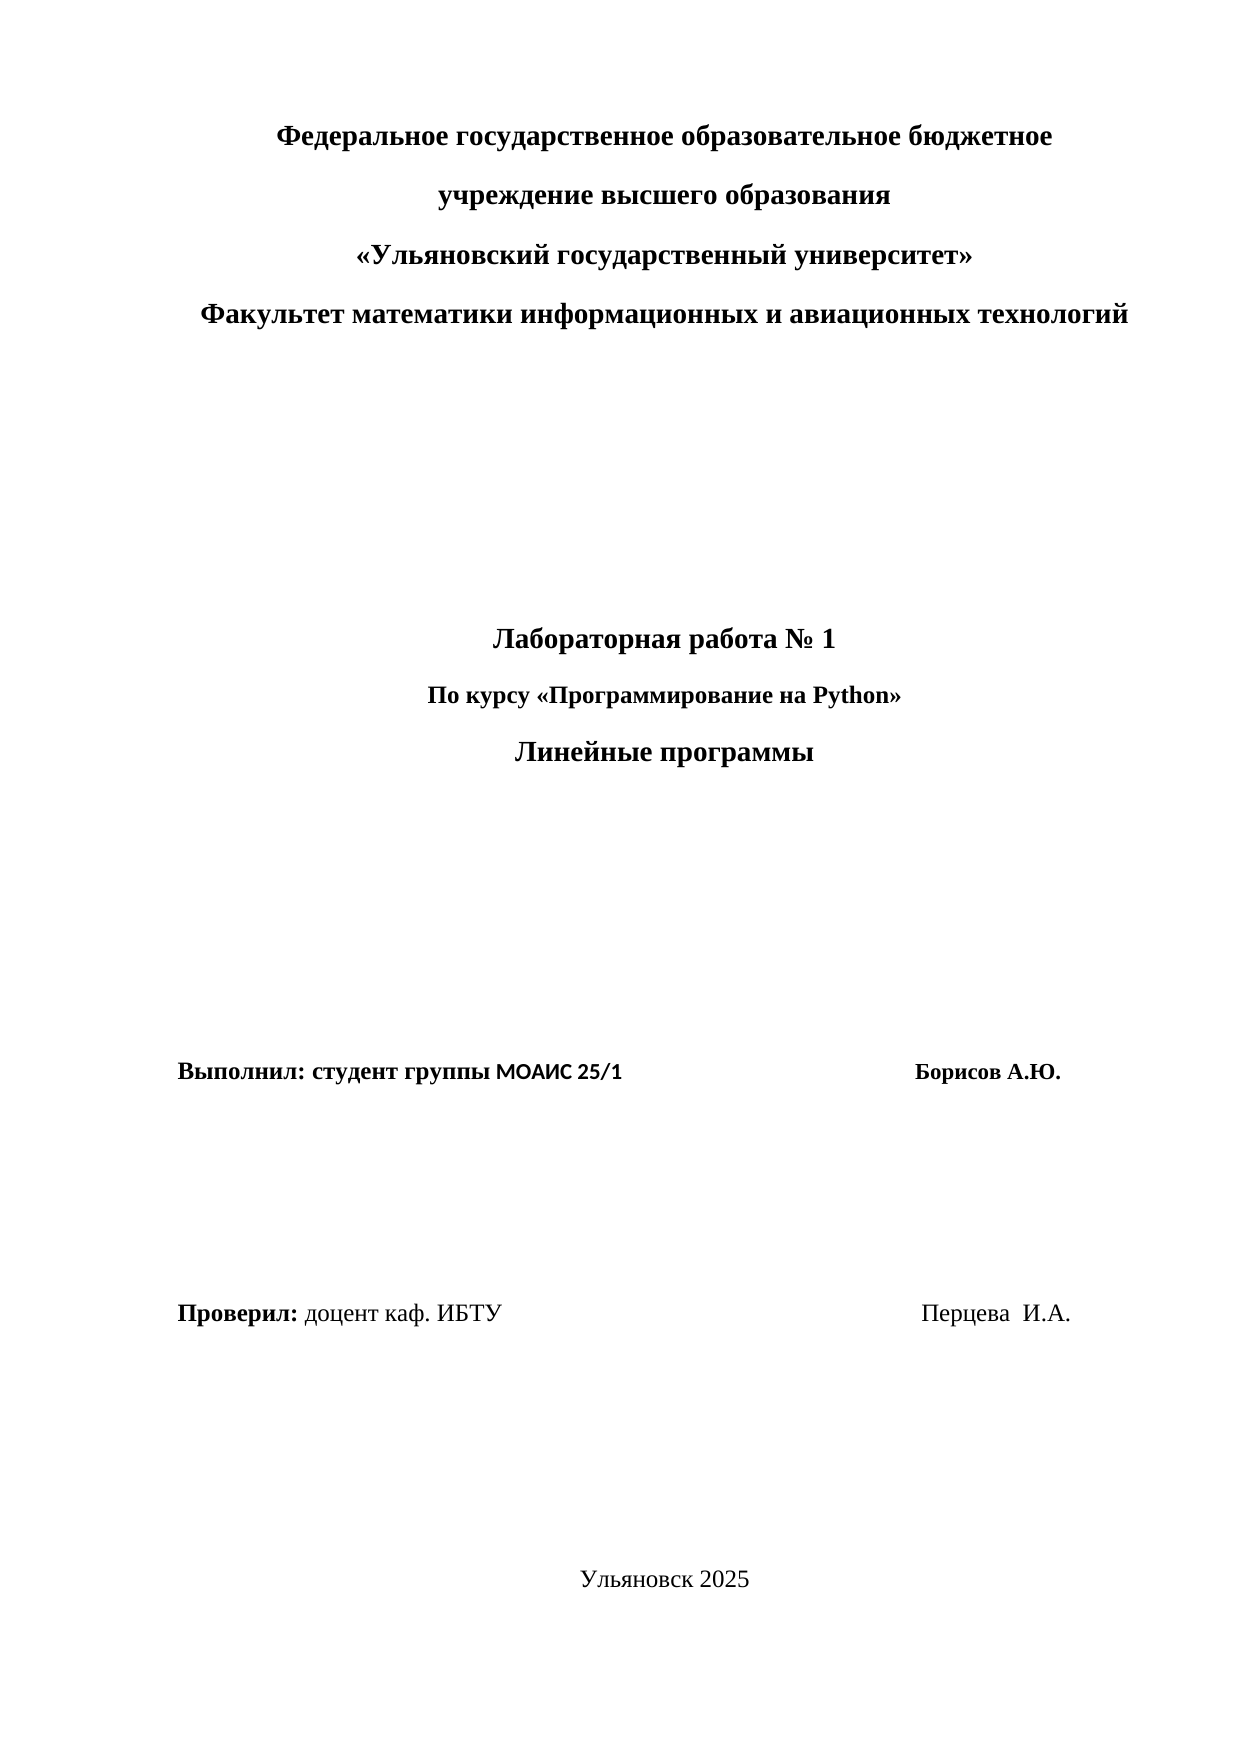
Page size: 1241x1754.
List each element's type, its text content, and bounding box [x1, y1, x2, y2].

text Проверил: доцент каф. ИБТУ Перцева И.А. [177, 1298, 1152, 1327]
text Факультет математики информационных и авиационных технологий [177, 296, 1152, 330]
text «Ульяновский государственный университет» [177, 237, 1152, 270]
text Линейные программы [177, 734, 1152, 767]
text Выполнил: студент группы МОАИС 25/1 Борисов А.Ю. [177, 1056, 1152, 1118]
text учреждение высшего образования [177, 177, 1152, 211]
text Федеральное государственное образовательное бюджетное [177, 118, 1152, 152]
text По курсу «Программирование на Python» [177, 680, 1152, 709]
text Лабораторная работа № 1 [177, 621, 1152, 654]
text Ульяновск 2025 [177, 1564, 1152, 1592]
